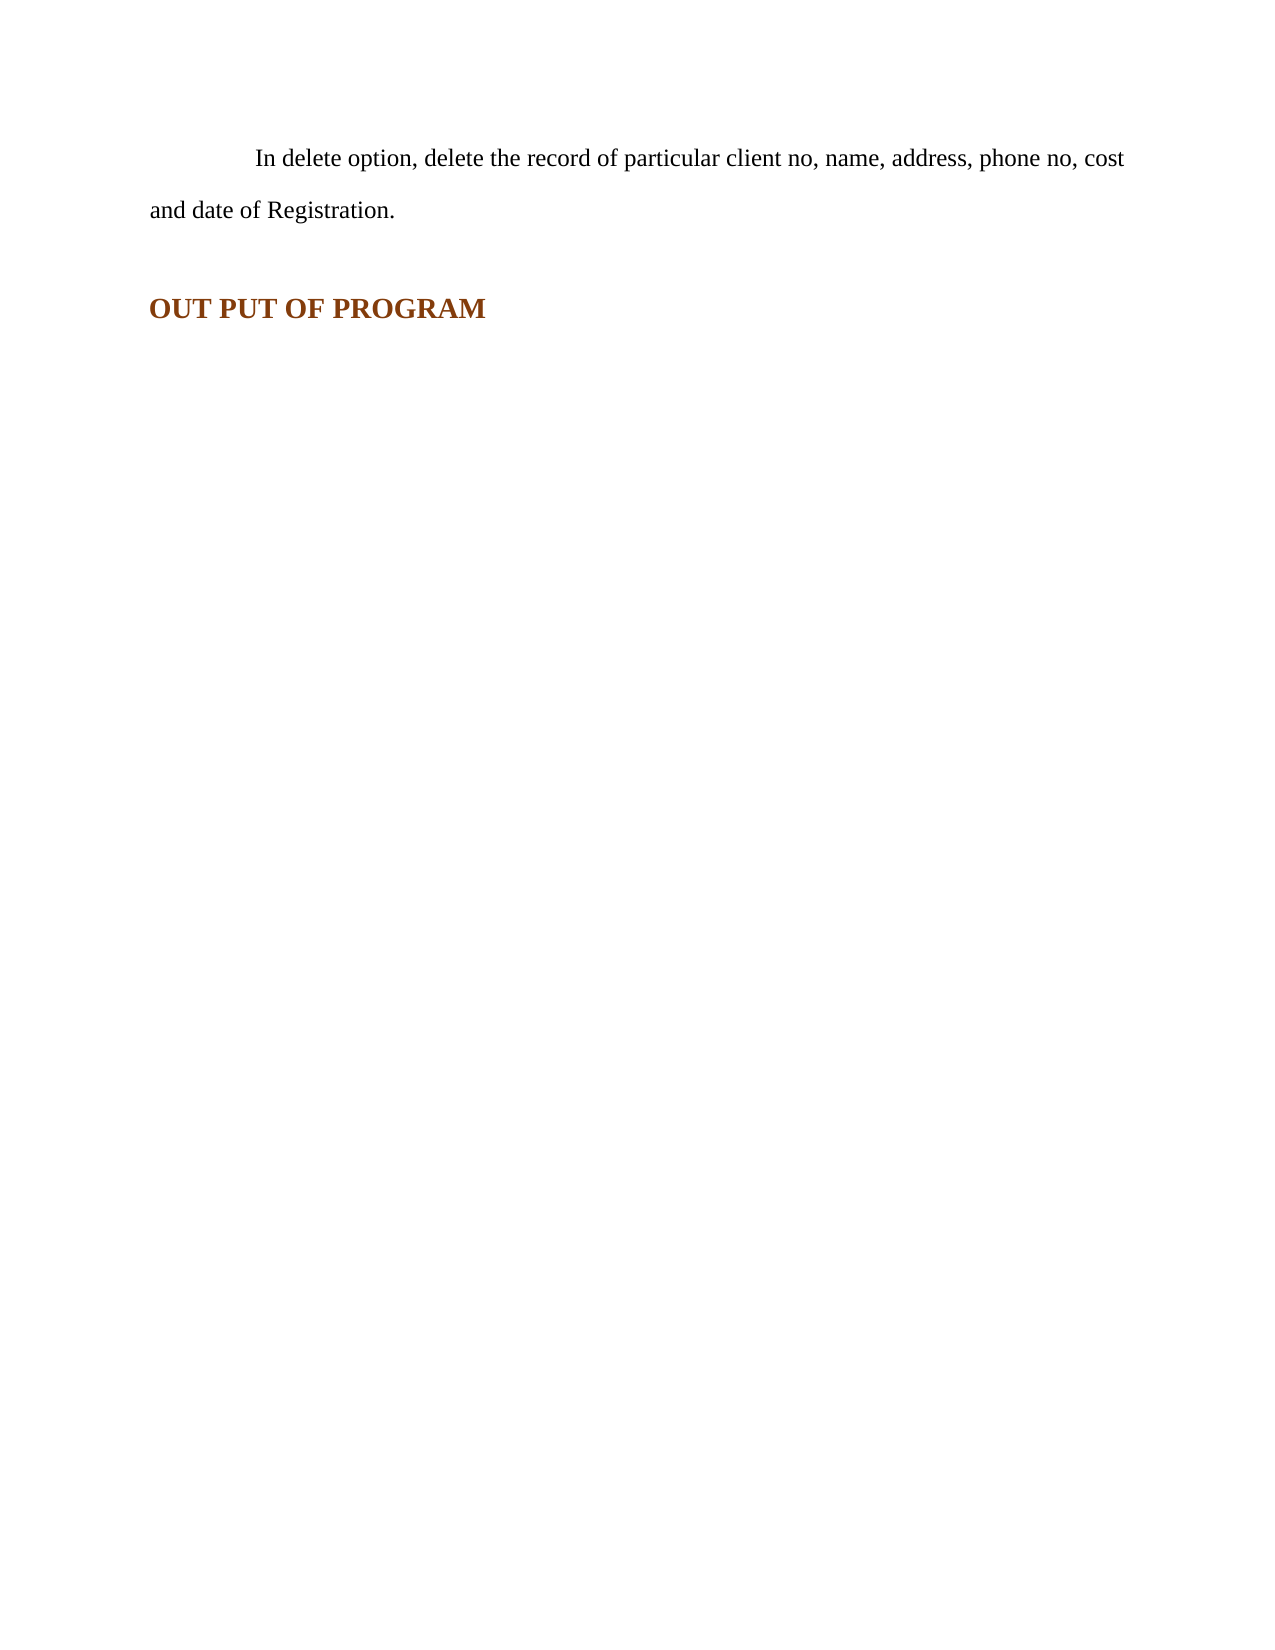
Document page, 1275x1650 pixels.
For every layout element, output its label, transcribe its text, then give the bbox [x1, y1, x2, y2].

text In delete option, delete the record of particular client no, name, address, phone no, cost and date of Registration. [148, 143, 1125, 225]
text OUT PUT OF PROGRAM [148, 291, 1275, 325]
